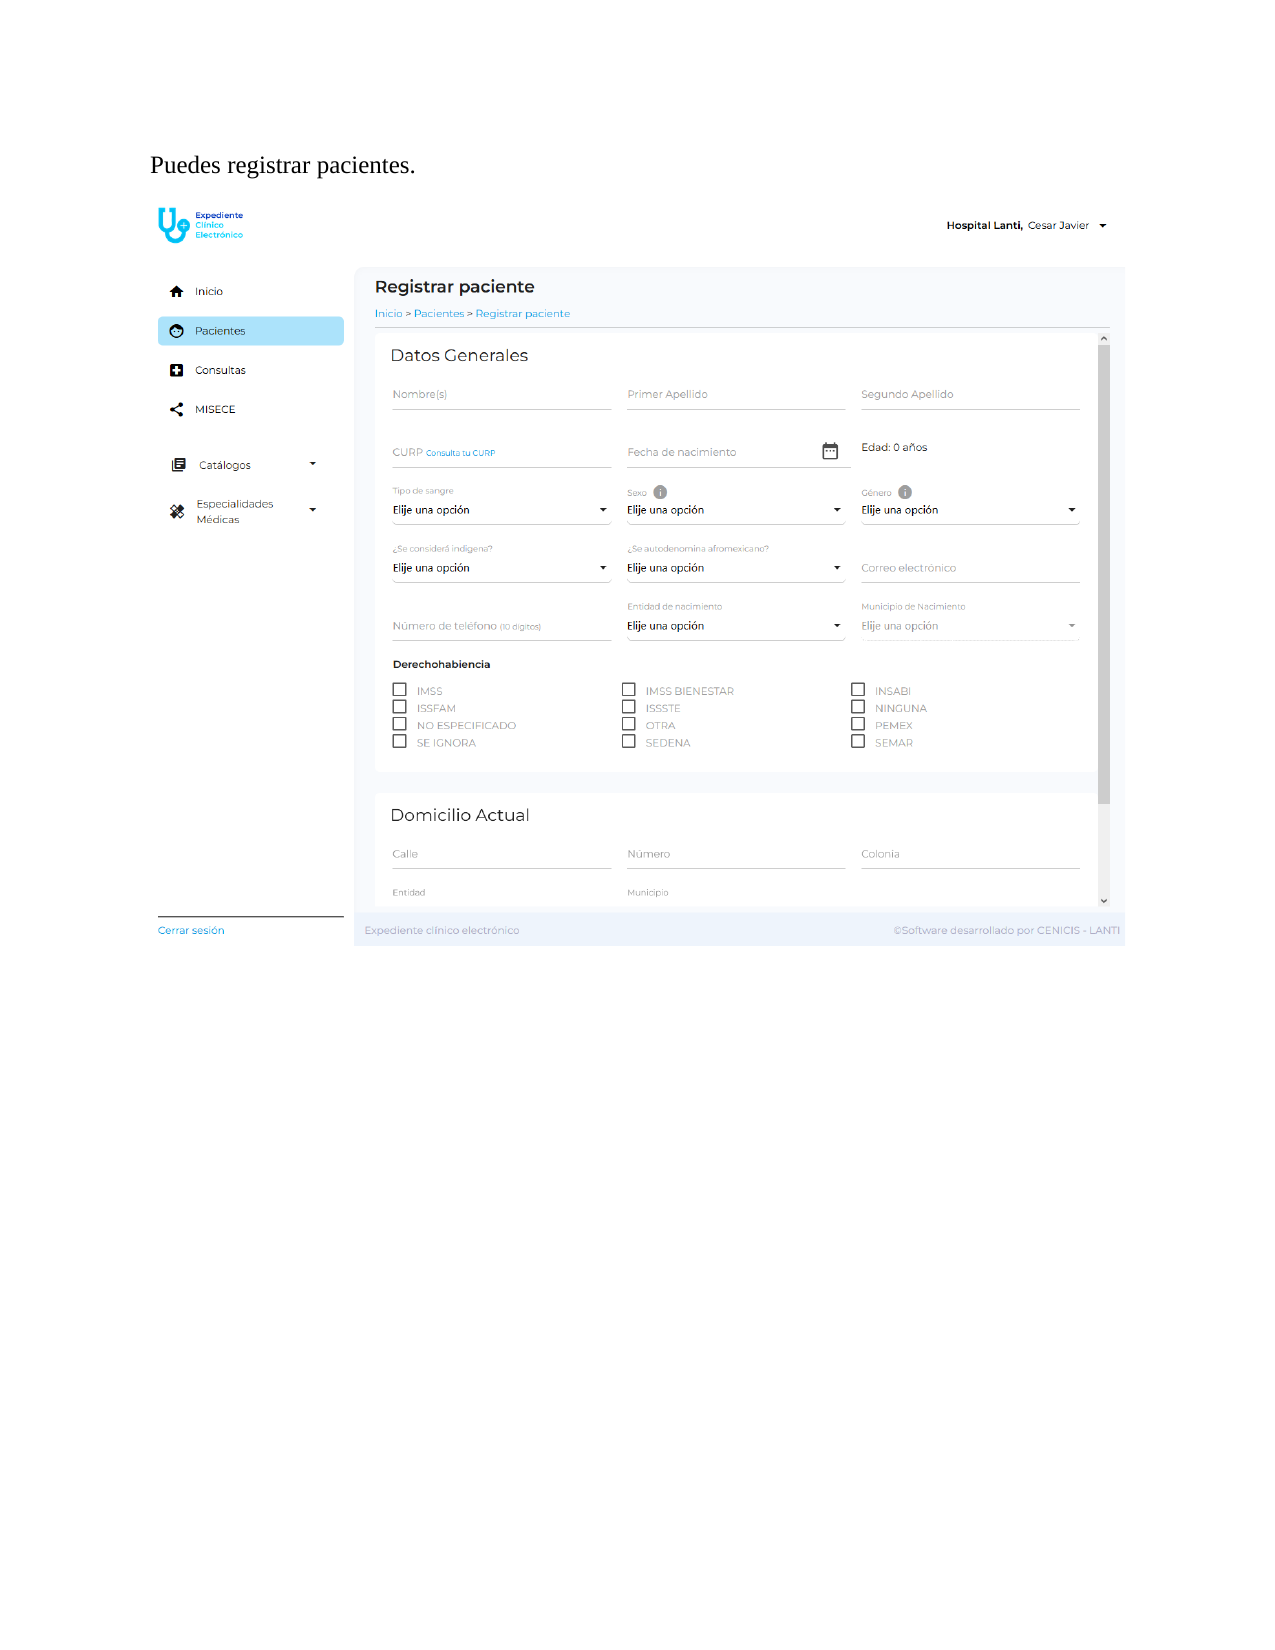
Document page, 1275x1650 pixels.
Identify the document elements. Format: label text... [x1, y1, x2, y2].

text Puedes registrar pacientes. [150, 150, 1125, 179]
picture [150, 199, 1125, 946]
